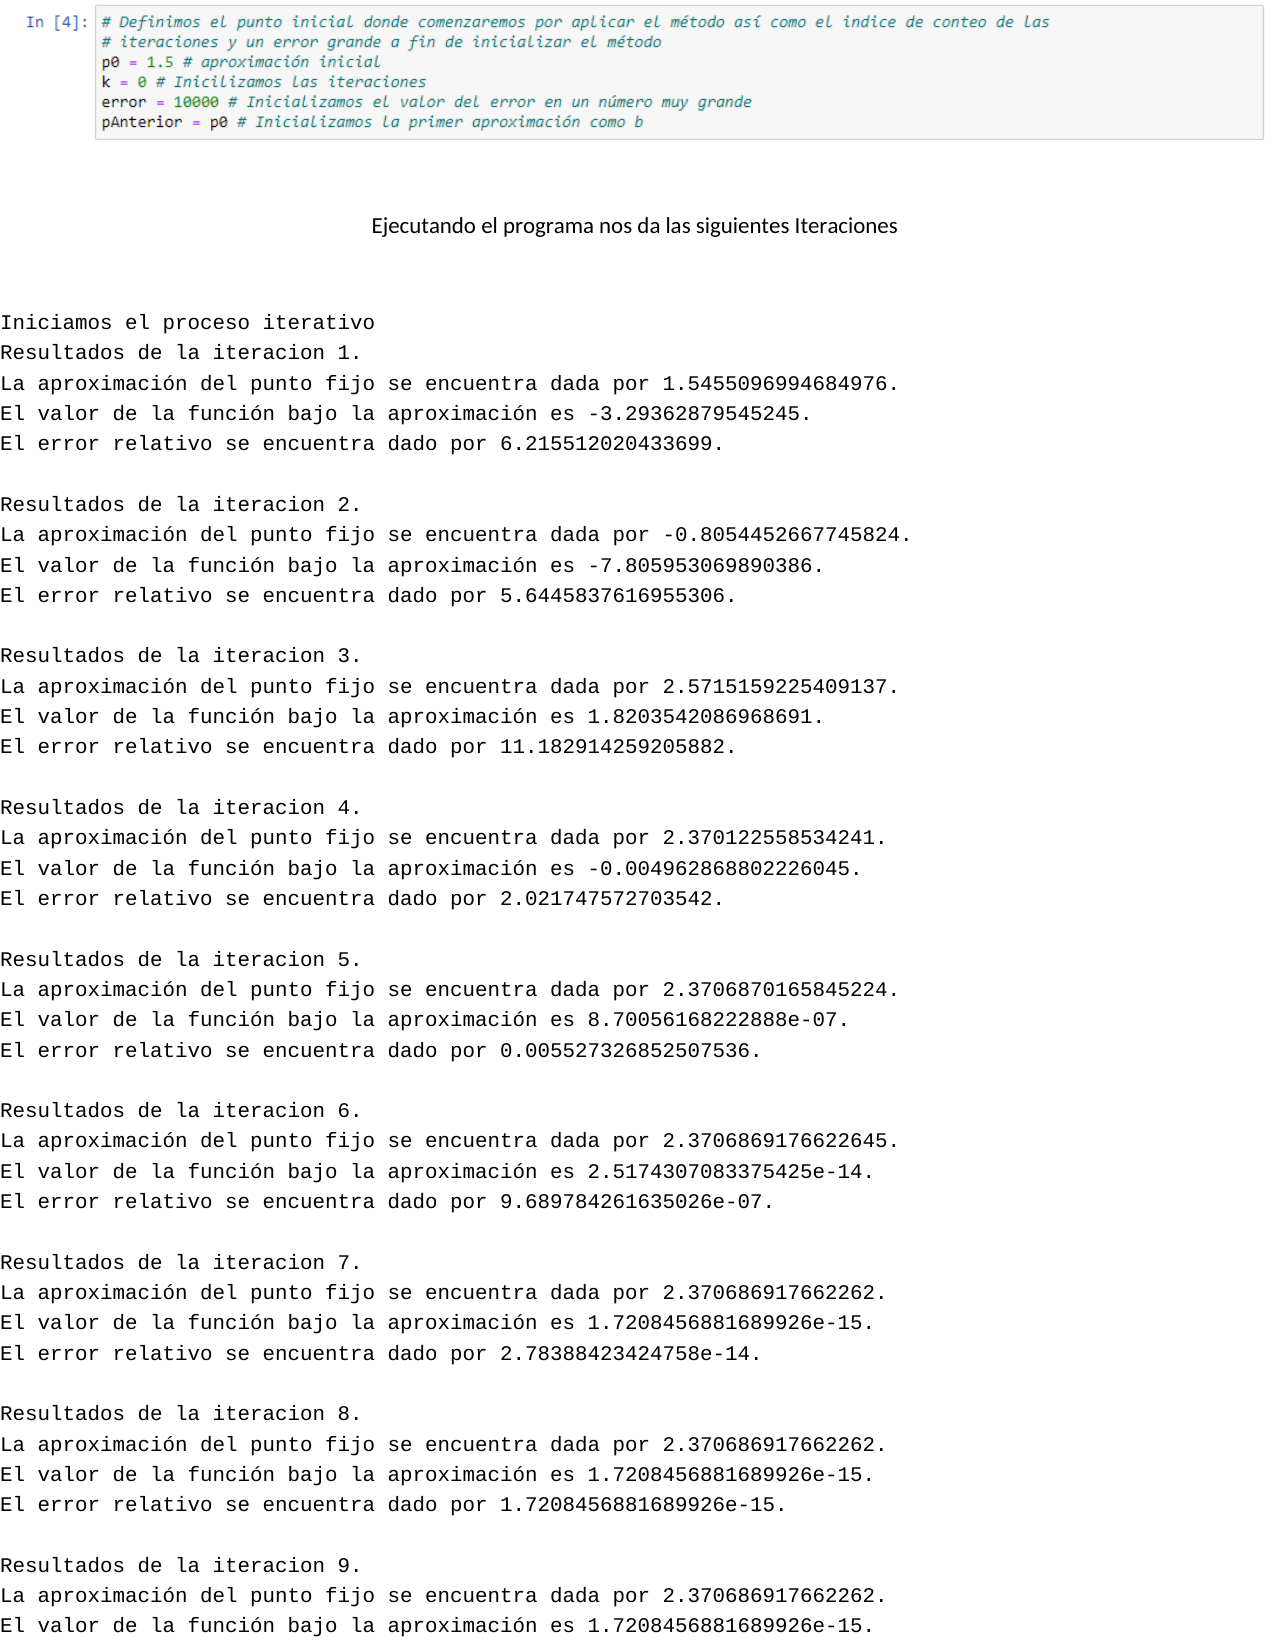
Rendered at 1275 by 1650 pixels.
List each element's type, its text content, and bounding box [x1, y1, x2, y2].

text El error relativo se encuentra dado por 6.215512020433699. [0, 427, 1270, 457]
text El valor de la función bajo la aproximación es 8.70056168222888e-07. [0, 1003, 1270, 1033]
text La aproximación del punto fijo se encuentra dada por 2.3706869176622645. [0, 1124, 1270, 1154]
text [0, 1488, 1270, 1518]
text Resultados de la iteracion 7. [0, 1245, 1270, 1275]
text El valor de la función bajo la aproximación es 2.5174307083375425e-14. [0, 1154, 1270, 1184]
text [0, 1457, 1270, 1488]
picture [0, 0, 1270, 146]
text El error relativo se encuentra dado por 11.182914259205882. [0, 730, 1270, 760]
text El error relativo se encuentra dado por 0.005527326852507536. [0, 1033, 1270, 1063]
text Resultados de la iteracion 6. [0, 1093, 1270, 1124]
text La aproximación del punto fijo se encuentra dada por 2.370122558534241. [0, 821, 1270, 851]
text El valor de la función bajo la aproximación es -0.004962868802226045. [0, 851, 1270, 881]
text Iniciamos el proceso iterativo [0, 305, 1270, 336]
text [0, 1609, 1270, 1639]
text El error relativo se encuentra dado por 2.021747572703542. [0, 881, 1270, 912]
text Resultados de la iteracion 5. [0, 942, 1270, 972]
text Resultados de la iteracion 4. [0, 790, 1270, 821]
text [0, 1427, 1270, 1457]
text Resultados de la iteracion 2. [0, 487, 1270, 518]
text Resultados de la iteracion 9. [0, 1548, 1270, 1578]
text El valor de la función bajo la aproximación es 1.8203542086968691. [0, 699, 1270, 730]
text El error relativo se encuentra dado por 5.6445837616955306. [0, 578, 1270, 608]
text El valor de la función bajo la aproximación es -3.29362879545245. [0, 396, 1270, 427]
text El valor de la función bajo la aproximación es -7.805953069890386. [0, 548, 1270, 578]
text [0, 1578, 1270, 1609]
text El valor de la función bajo la aproximación es 1.7208456881689926e-15. [0, 1306, 1270, 1336]
text El error relativo se encuentra dado por 2.78388423424758e-14. [0, 1336, 1270, 1366]
text La aproximación del punto fijo se encuentra dada por 2.370686917662262. [0, 1275, 1270, 1306]
text Resultados de la iteracion 3. [0, 639, 1270, 669]
text La aproximación del punto fijo se encuentra dada por -0.8054452667745824. [0, 518, 1270, 548]
text La aproximación del punto fijo se encuentra dada por 2.5715159225409137. [0, 669, 1270, 699]
text Ejecutando el programa nos da las siguientes Iteraciones [0, 212, 1270, 240]
text La aproximación del punto fijo se encuentra dada por 1.5455096994684976. [0, 366, 1270, 396]
text Resultados de la iteracion 1. [0, 336, 1270, 366]
text Resultados de la iteracion 8. [0, 1397, 1270, 1427]
text El error relativo se encuentra dado por 9.689784261635026e-07. [0, 1184, 1270, 1215]
text La aproximación del punto fijo se encuentra dada por 2.3706870165845224. [0, 972, 1270, 1003]
